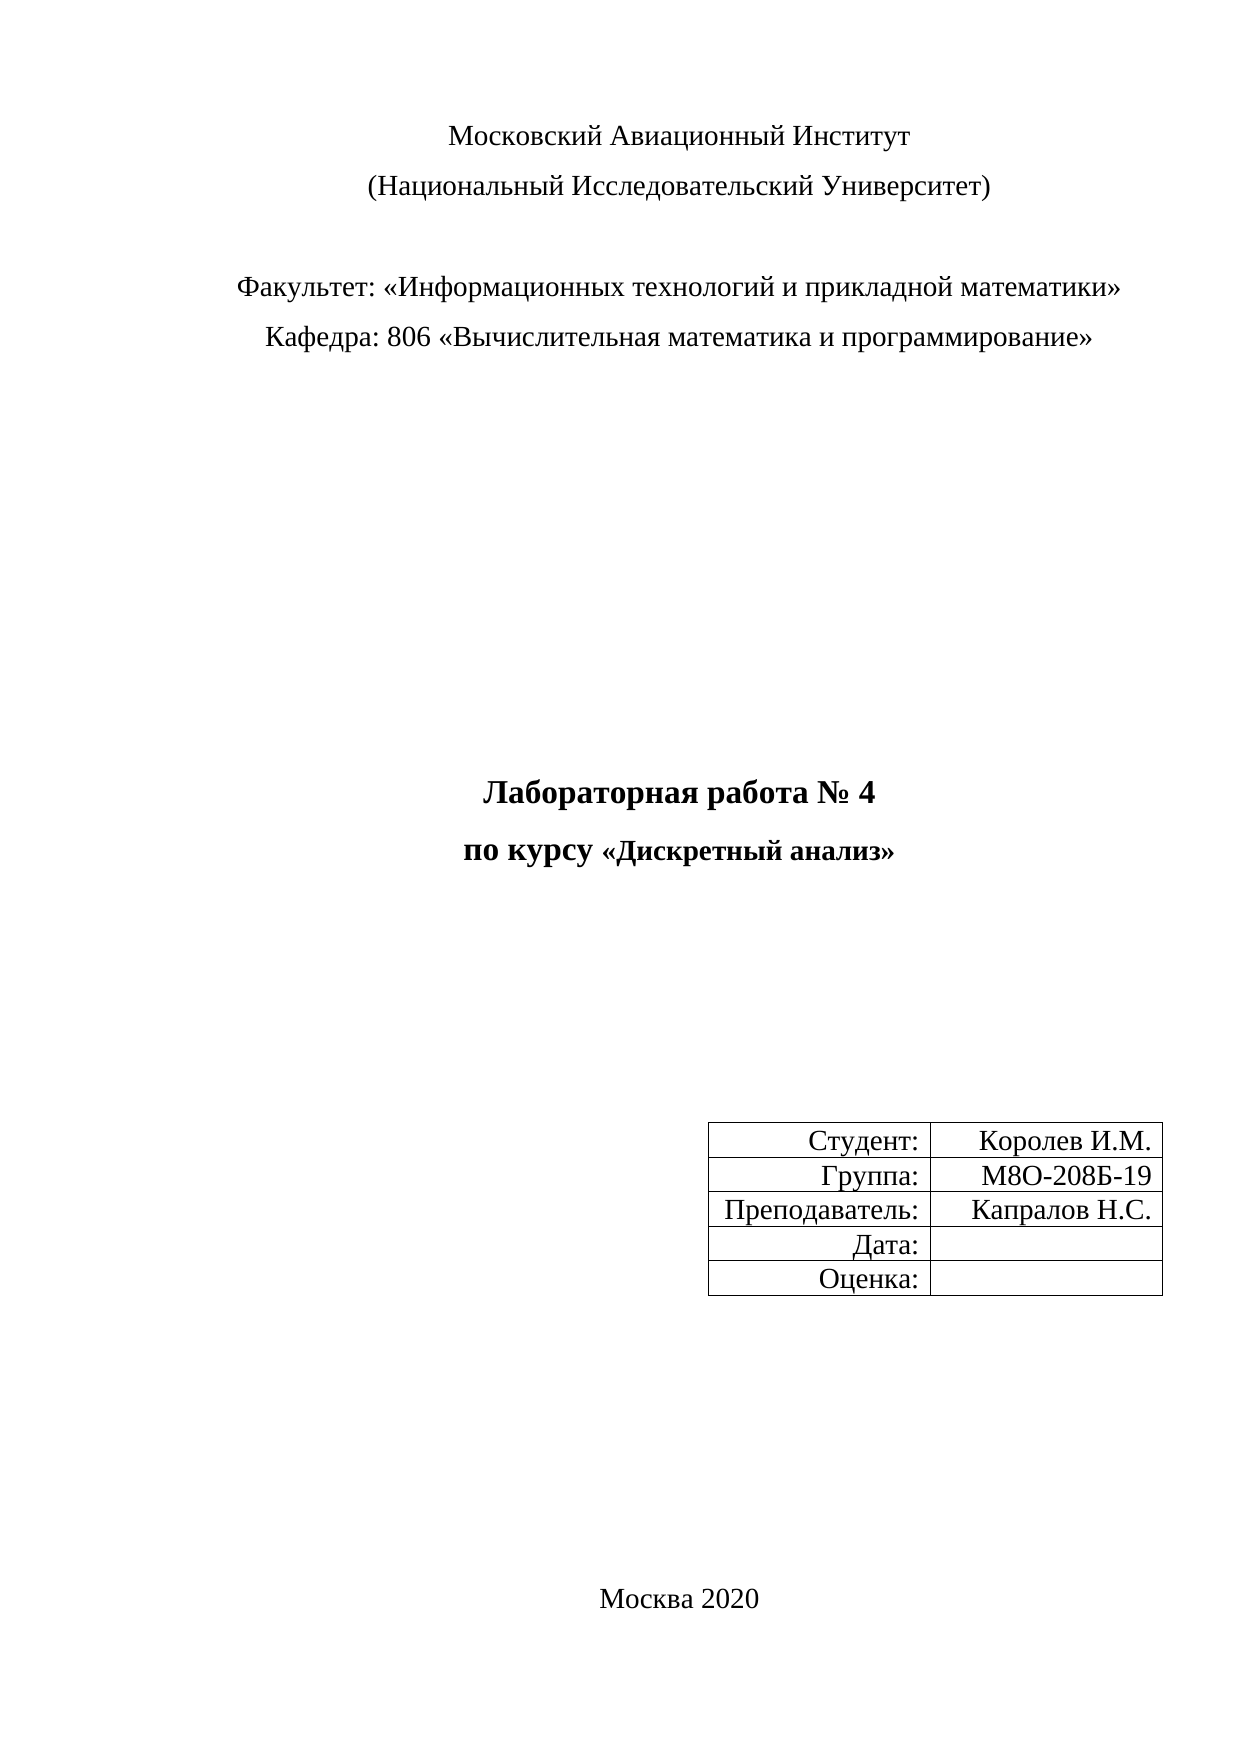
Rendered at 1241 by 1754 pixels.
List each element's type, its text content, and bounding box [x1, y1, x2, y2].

text Кафедра: 806 «Вычислительная математика и программирование» [177, 319, 1181, 353]
table_cell [931, 1227, 1162, 1260]
text по курсу «Дискретный анализ» [177, 830, 1181, 868]
text Московский Авиационный Институт [177, 118, 1181, 152]
table_cell Дата: [709, 1227, 930, 1260]
text Лабораторная работа № 4 [177, 772, 1181, 811]
text Москва 2020 [177, 1581, 1181, 1614]
table_cell Капралов Н.С. [931, 1192, 1162, 1226]
table_cell [931, 1261, 1162, 1295]
table_cell Преподаватель: [709, 1192, 930, 1226]
text (Национальный Исследовательский Университет) [177, 168, 1181, 202]
text Факультет: «Информационных технологий и прикладной математики» [177, 269, 1181, 303]
table_header Cтудент: [709, 1123, 930, 1157]
table_cell Оценка: [709, 1261, 930, 1295]
table_header Королев И.М. [931, 1123, 1162, 1157]
table_cell Группа: [709, 1158, 930, 1191]
table_cell М8О-208Б-19 [931, 1158, 1162, 1191]
